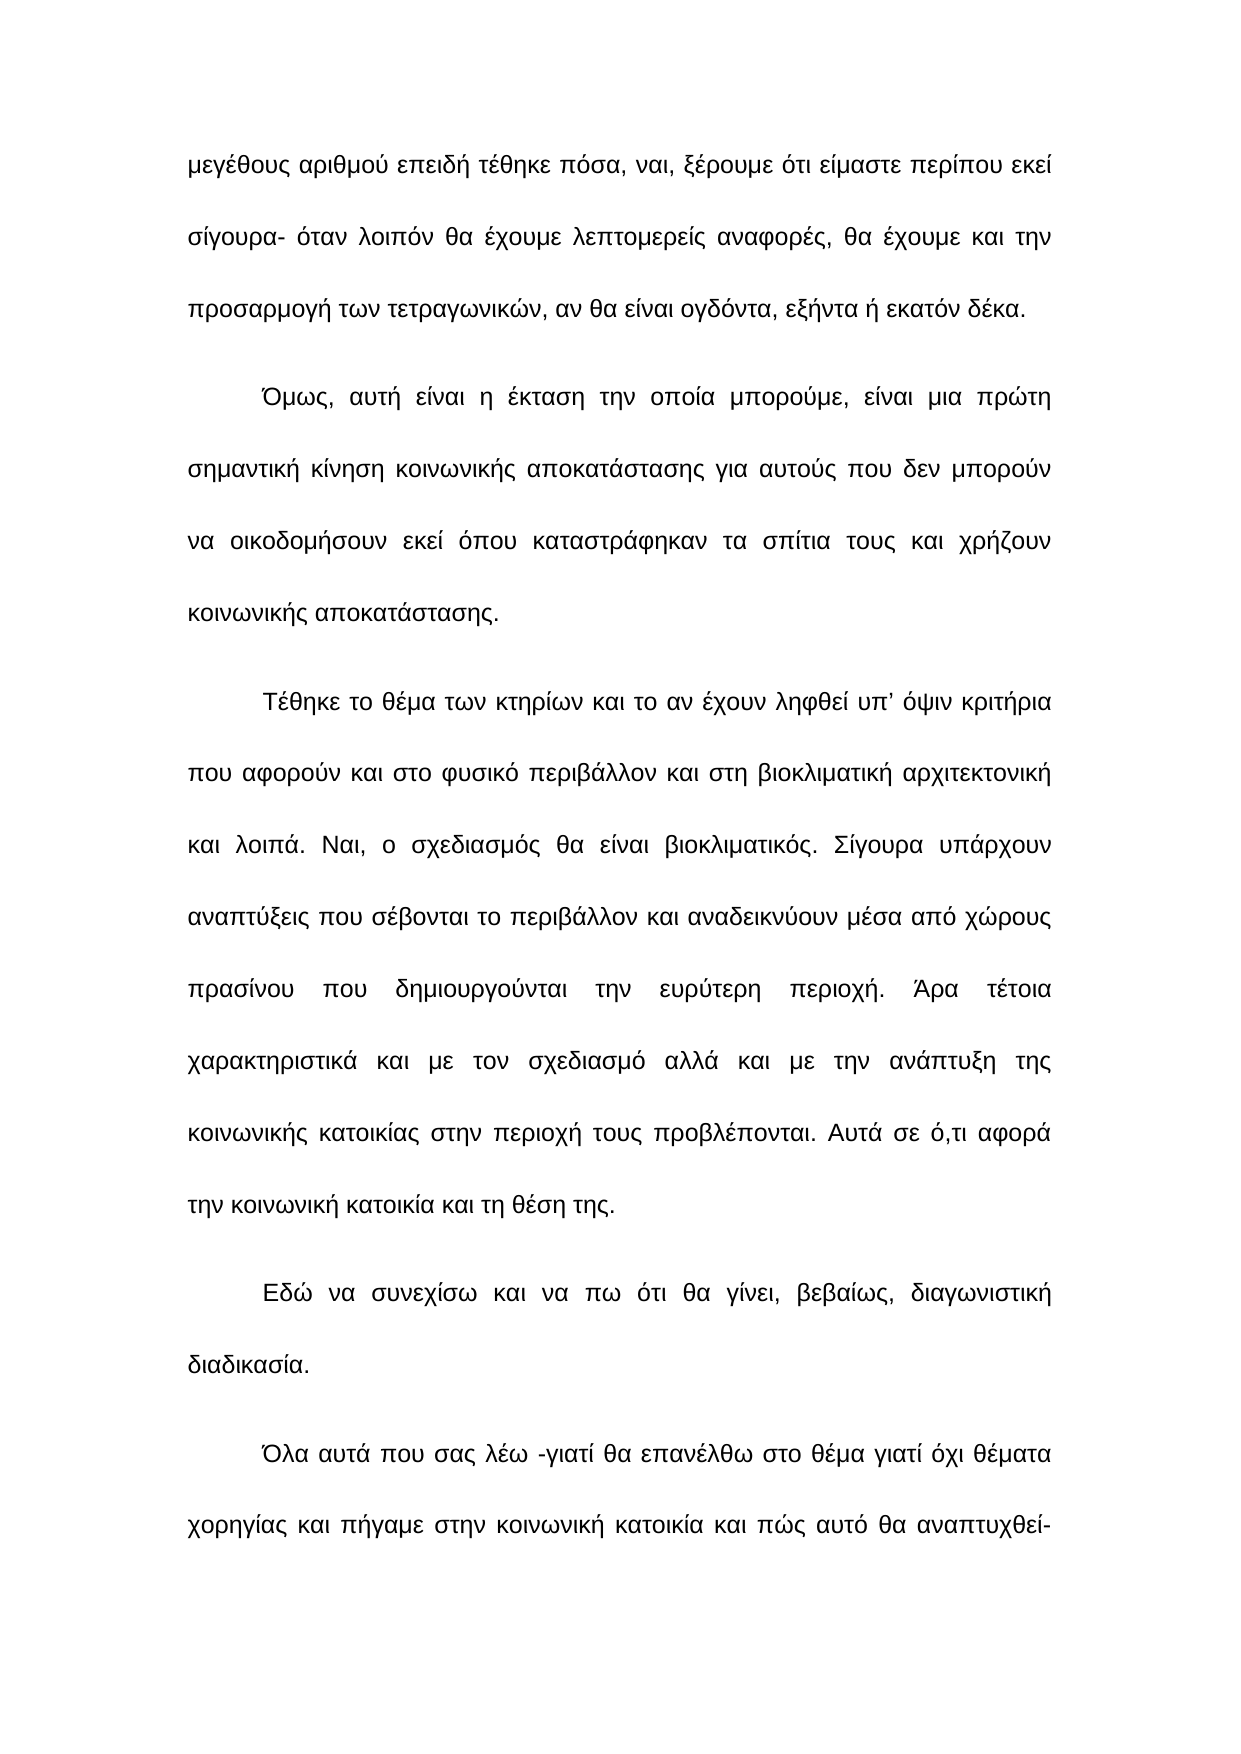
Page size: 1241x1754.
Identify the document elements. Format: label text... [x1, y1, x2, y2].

text Εδώ να συνεχίσω και να πω ότι θα γίνει, βεβαίως, διαγωνιστική διαδικασία. [187, 1278, 1053, 1379]
text Τέθηκε το θέμα των κτηρίων και το αν έχουν ληφθεί υπ’ όψιν κριτήρια που αφορούν και στο φυσικό περιβάλλον και στη βιοκλιματική αρχιτεκτονική και λοιπά. Ναι, ο σχεδιασμός θα είναι βιοκλιματικός. Σίγουρα υπάρχουν αναπτύξεις που σέβονται το περιβάλλον και αναδεικνύουν μέσα από χώρους πρασίνου που δημιουργούνται την ευρύτερη περιοχή. Άρα τέτοια χαρακτηριστικά και με τον σχεδιασμό αλλά και με την ανάπτυξη της κοινωνικής κατοικίας στην περιοχή τους προβλέπονται. Αυτά σε ό,τι αφορά την κοινωνική κατοικία και τη θέση της. [187, 686, 1053, 1218]
text Όμως, αυτή είναι η έκταση την οποία μπορούμε, είναι μια πρώτη σημαντική κίνηση κοινωνικής αποκατάστασης για αυτούς που δεν μπορούν να οικοδομήσουν εκεί όπου καταστράφηκαν τα σπίτια τους και χρήζουν κοινωνικής αποκατάστασης. [187, 382, 1053, 627]
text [187, 1438, 1053, 1539]
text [187, 150, 1053, 322]
